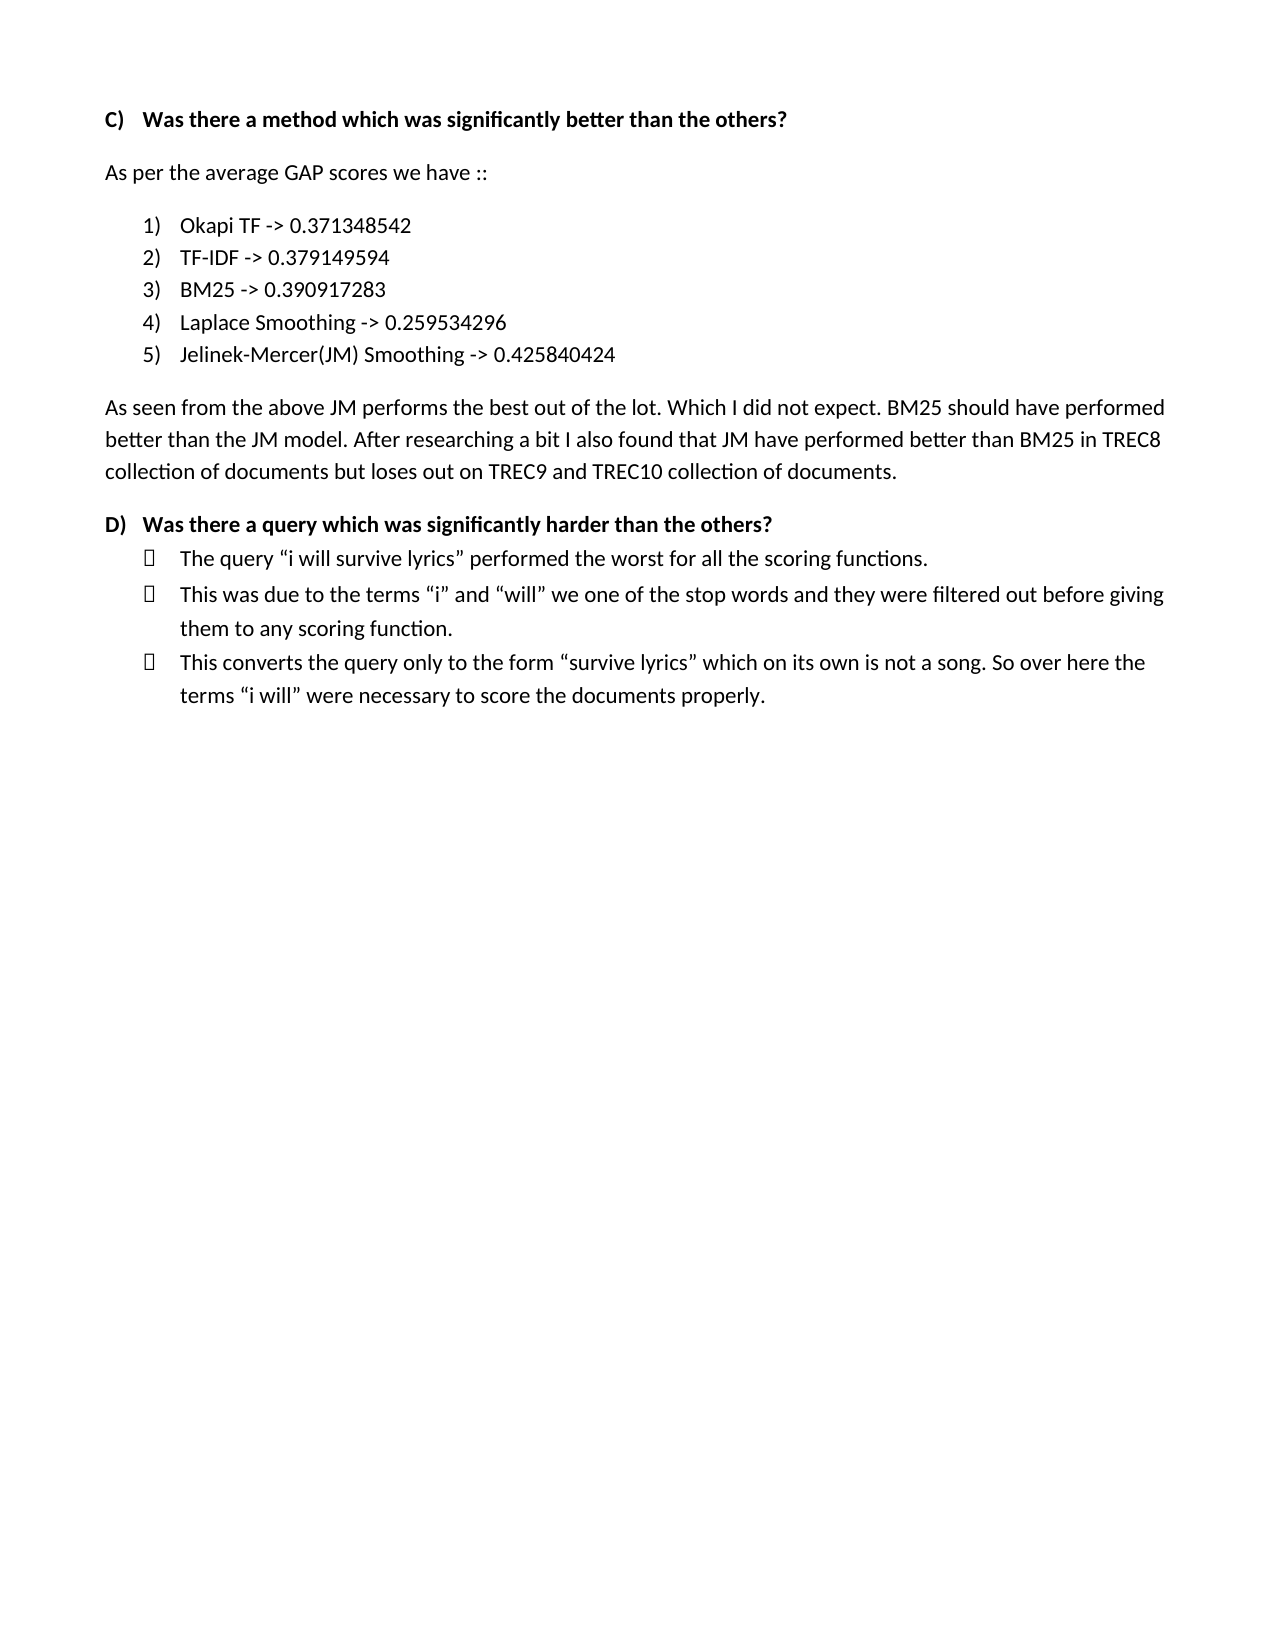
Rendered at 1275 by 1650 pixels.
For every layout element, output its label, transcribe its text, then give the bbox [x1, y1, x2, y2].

list Laplace Smoothing -> 0.259534296 [142, 308, 1170, 336]
list Was there a method which was significantly better than the others? [105, 105, 1170, 133]
list Jelinek-Mercer(JM) Smoothing -> 0.425840424 [142, 340, 1170, 368]
text As per the average GAP scores we have :: [105, 158, 1170, 186]
list This was due to the terms “i” and “will” we one of the stop words and they were filtered out before giving them to any scoring function. [142, 578, 1170, 642]
list TF-IDF -> 0.379149594 [142, 243, 1170, 271]
list This converts the query only to the form “survive lyrics” which on its own is not a song. So over here the terms “i will” were necessary to score the documents properly. [142, 646, 1170, 709]
list Okapi TF -> 0.371348542 [142, 211, 1170, 239]
text As seen from the above JM performs the best out of the lot. Which I did not expect. BM25 should have performed better than the JM model. After researching a bit I also found that JM have performed better than BM25 in TREC8 collection of documents but loses out on TREC9 and TREC10 collection of documents. [105, 393, 1170, 485]
list Was there a query which was significantly harder than the others? [105, 510, 1170, 538]
list BM25 -> 0.390917283 [142, 275, 1170, 303]
list The query “i will survive lyrics” performed the worst for all the scoring functions. [142, 542, 1170, 574]
